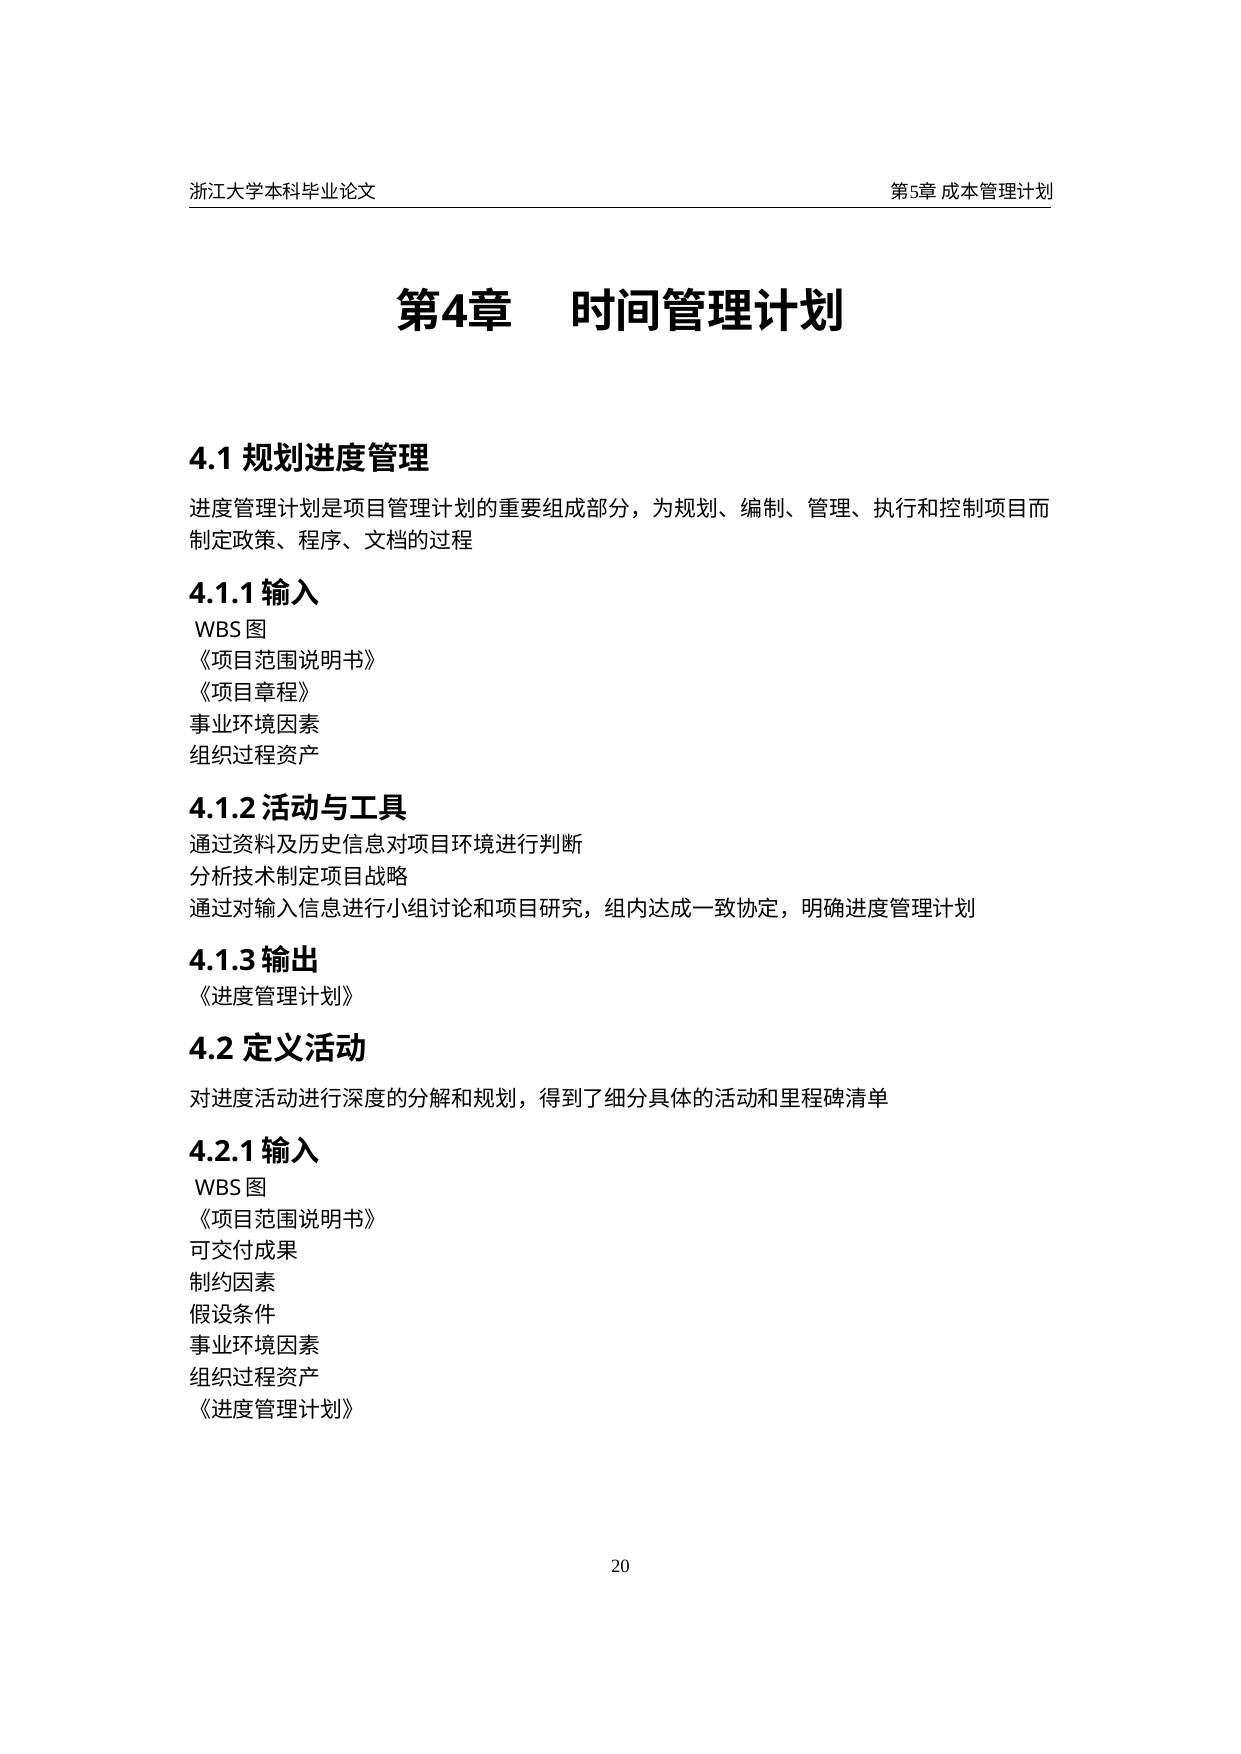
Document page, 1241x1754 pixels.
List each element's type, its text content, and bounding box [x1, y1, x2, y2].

text 制约因素 [189, 1265, 1051, 1297]
subtitle 定义活动 [189, 1023, 1051, 1069]
text 分析技术制定项目战略 [189, 859, 1051, 891]
text 事业环境因素 [189, 707, 1051, 738]
text 组织过程资产 [189, 738, 1051, 770]
text 《项目范围说明书》 [189, 1202, 1051, 1233]
text 通过资料及历史信息对项目环境进行判断 [189, 827, 1051, 859]
subtitle 规划进度管理 [189, 433, 1051, 479]
subtitle 4.2.1输入 [189, 1127, 1051, 1170]
text 《进度管理计划》 [189, 979, 1051, 1011]
text 进度管理计划是项目管理计划的重要组成部分，为规划、编制、管理、执行和控制项目而制定政策、程序、文档的过程 [189, 491, 1051, 555]
text 《项目范围说明书》 [189, 643, 1051, 675]
text 对进度活动进行深度的分解和规划，得到了细分具体的活动和里程碑清单 [189, 1081, 1051, 1113]
subtitle 4.1.3输出 [189, 937, 1051, 979]
text WBS图 [189, 612, 1051, 643]
text 通过对输入信息进行小组讨论和项目研究，组内达成一致协定，明确进度管理计划 [189, 891, 1051, 922]
text 组织过程资产 [189, 1360, 1051, 1392]
subtitle 4.1.1输入 [189, 569, 1051, 612]
text 《项目章程》 [189, 675, 1051, 707]
text 《进度管理计划》 [189, 1392, 1051, 1423]
text WBS图 [189, 1170, 1051, 1202]
subtitle 4.1.2活动与工具 [189, 785, 1051, 827]
text 时间管理计划 [189, 274, 1051, 341]
text 假设条件 [189, 1297, 1051, 1328]
text 可交付成果 [189, 1233, 1051, 1265]
text 事业环境因素 [189, 1328, 1051, 1360]
